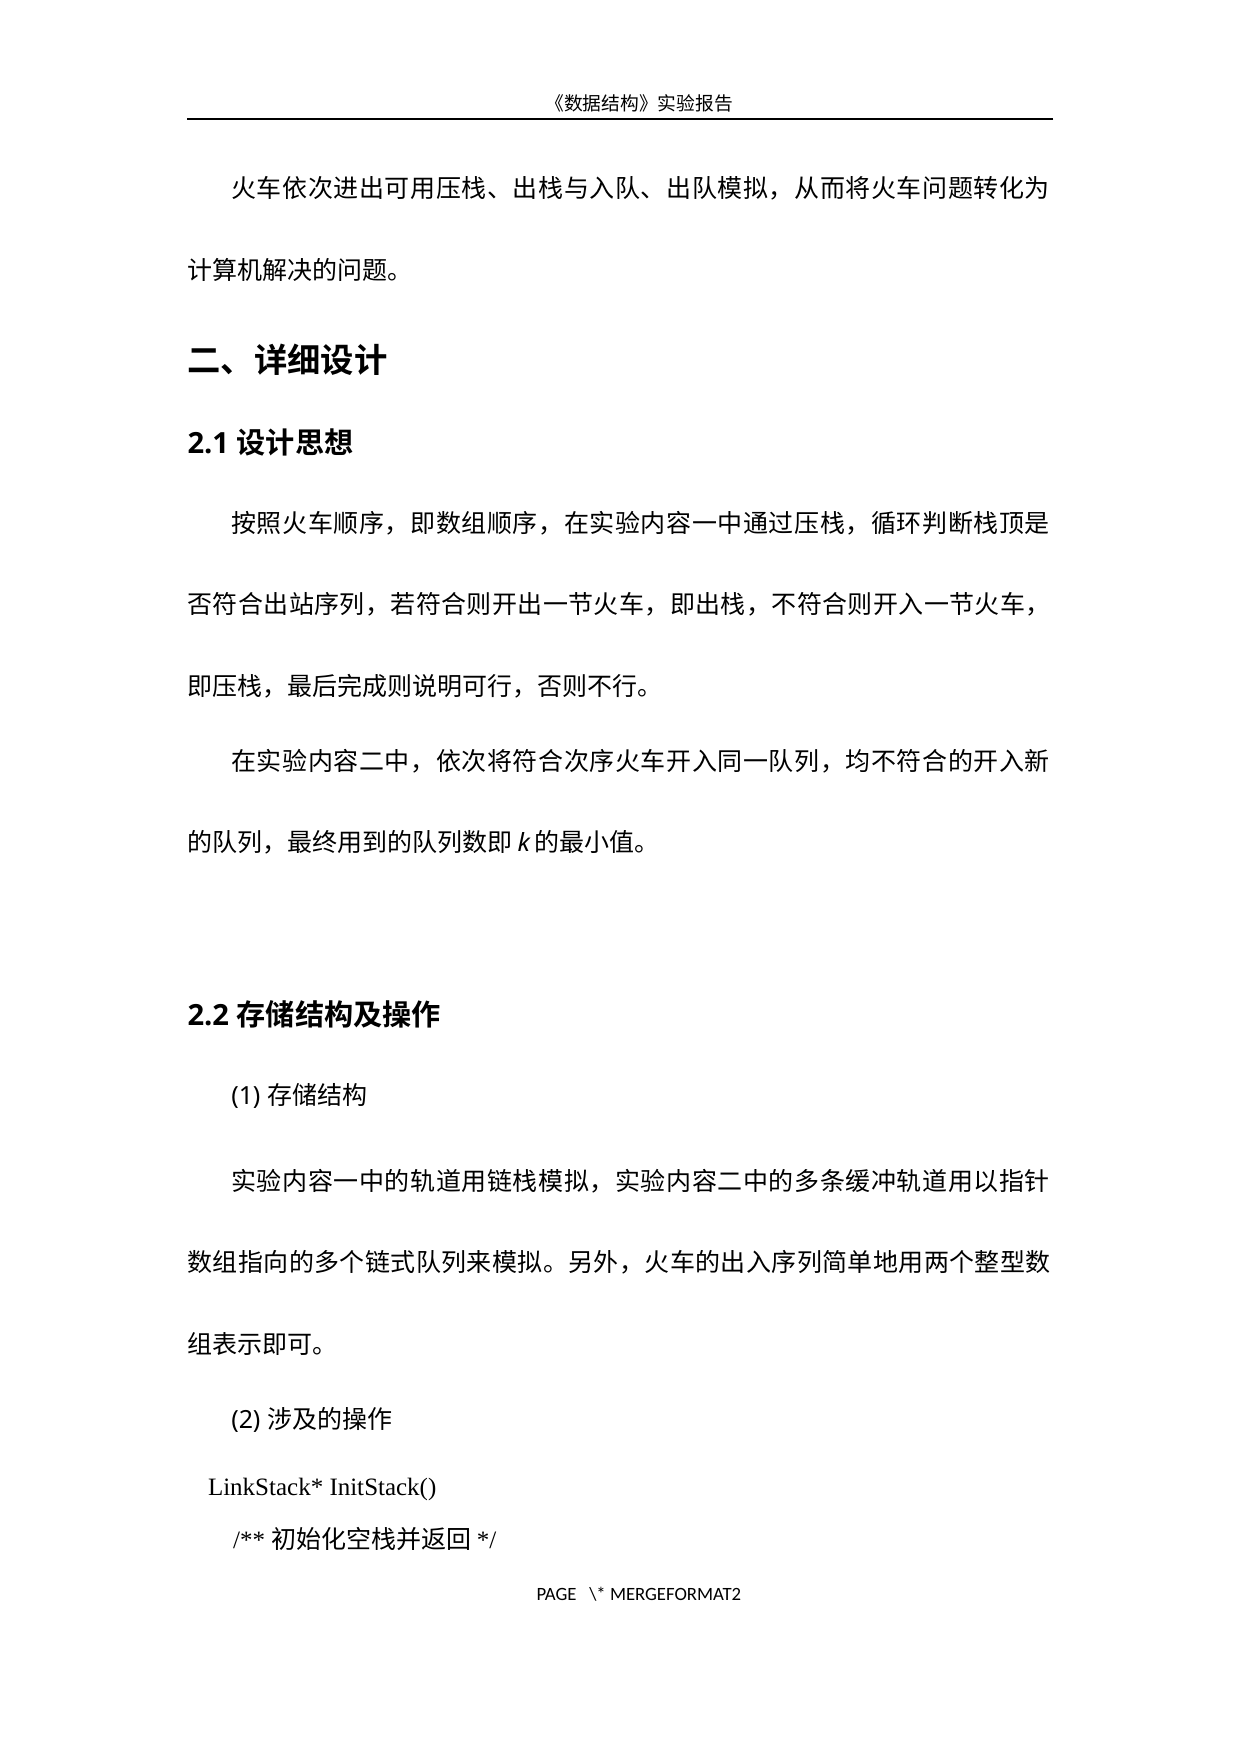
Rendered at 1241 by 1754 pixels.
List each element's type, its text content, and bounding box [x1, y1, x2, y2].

subtitle 二、详细设计 [187, 324, 1053, 392]
text 火车依次进出可用压栈、出栈与入队、出队模拟，从而将火车问题转化为计算机解决的问题。 [187, 153, 1053, 302]
text (1) 存储结构 [187, 1059, 1053, 1127]
text LinkStack* InitStack() [187, 1470, 1053, 1504]
text 按照火车顺序，即数组顺序，在实验内容一中通过压栈，循环判断栈顶是否符合出站序列，若符合则开出一节火车，即出栈，不符合则开入一节火车，即压栈，最后完成则说明可行，否则不行。 [187, 487, 1053, 718]
text /** 初始化空栈并返回 */ [187, 1504, 1053, 1572]
text (2) 涉及的操作 [187, 1384, 1053, 1452]
text 在实验内容二中，依次将符合次序火车开入同一队列，均不符合的开入新的队列，最终用到的队列数即k的最小值。 [187, 725, 1053, 874]
subtitle 2.2 存储结构及操作 [187, 979, 1053, 1047]
subtitle 2.1 设计思想 [187, 407, 1053, 475]
text 实验内容一中的轨道用链栈模拟，实验内容二中的多条缓冲轨道用以指针数组指向的多个链式队列来模拟。另外，火车的出入序列简单地用两个整型数组表示即可。 [187, 1146, 1053, 1376]
